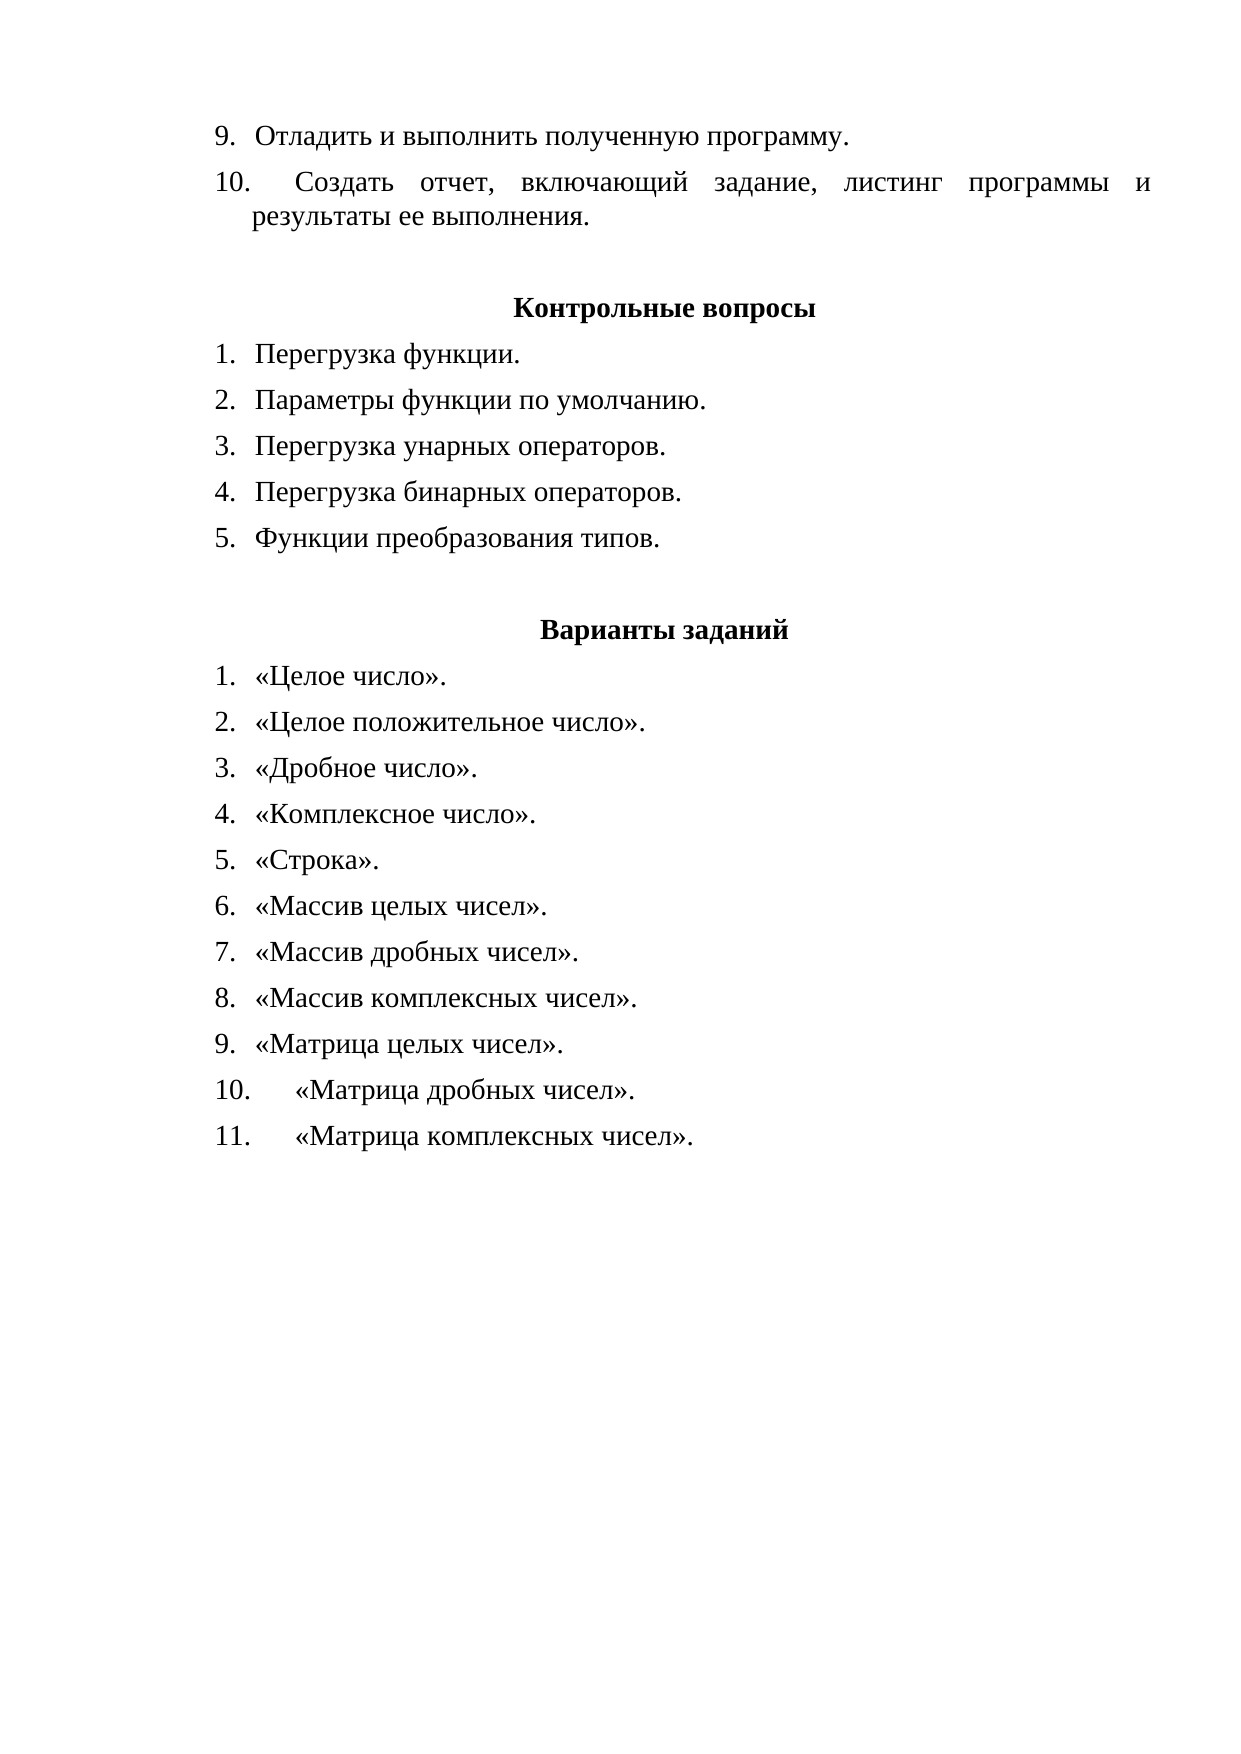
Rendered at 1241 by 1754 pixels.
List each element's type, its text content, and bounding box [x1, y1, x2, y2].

text 10. «Матрица дробных чисел». [214, 1072, 1152, 1106]
text 3. «Дробное число». [214, 750, 1152, 784]
text 2. Параметры функции по умолчанию. [214, 382, 1152, 415]
text 4. Перегрузка бинарных операторов. [214, 474, 1152, 507]
text 6. «Массив целых чисел». [214, 888, 1152, 922]
text 4. «Комплексное число». [214, 796, 1152, 830]
text 5. Функции преобразования типов. [214, 520, 1152, 553]
text 8. «Массив комплексных чисел». [214, 980, 1152, 1014]
text 7. «Массив дробных чисел». [214, 934, 1152, 968]
text 10. Создать отчет, включающий задание, листинг программы и результаты ее выполнения. [214, 164, 1152, 231]
text 1. Перегрузка функции. [214, 336, 1152, 369]
text 1. «Целое число». [214, 658, 1152, 692]
text 9. Отладить и выполнить полученную программу. [214, 118, 1152, 152]
text 9. «Матрица целых чисел». [214, 1026, 1152, 1060]
text 3. Перегрузка унарных операторов. [214, 428, 1152, 461]
text Варианты заданий [177, 612, 1152, 646]
text 2. «Целое положительное число». [214, 704, 1152, 738]
text 11. «Матрица комплексных чисел». [214, 1118, 1152, 1152]
text Контрольные вопросы [177, 290, 1152, 323]
text 5. «Строка». [214, 842, 1152, 876]
